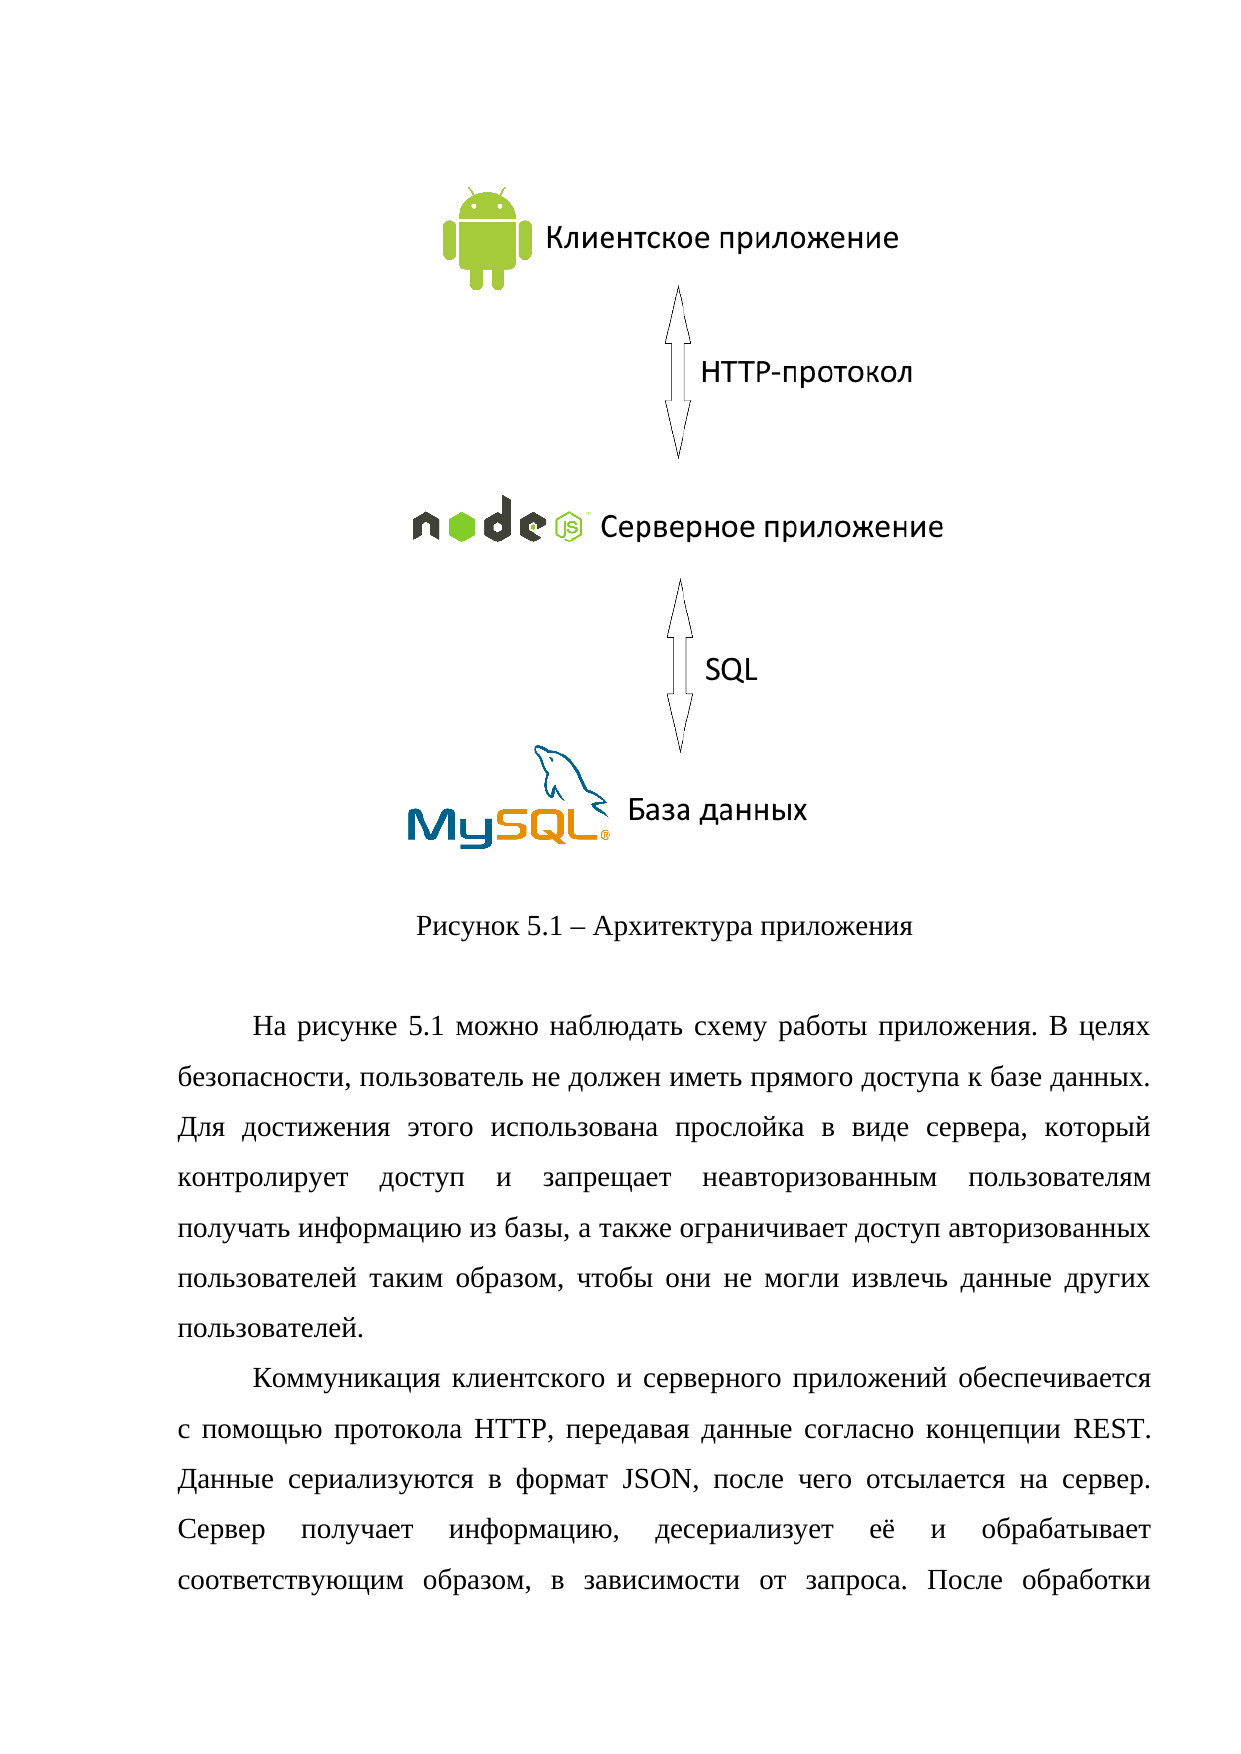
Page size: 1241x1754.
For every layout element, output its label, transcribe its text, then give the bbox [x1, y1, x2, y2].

text На рисунке 5.1 можно наблюдать схему работы приложения. В целях безопасности, пользователь не должен иметь прямого доступа к базе данных. Для достижения этого использована прослойка в виде сервера, который контролирует доступ и запрещает неавторизованным пользователям получать информацию из базы, а также ограничивает доступ авторизованных пользователей таким образом, чтобы они не могли извлечь данные других пользователей. [177, 1008, 1152, 1344]
picture [275, 118, 1054, 895]
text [177, 1361, 1152, 1595]
text Рисунок 5.1 – Архитектура приложения [177, 908, 1152, 941]
